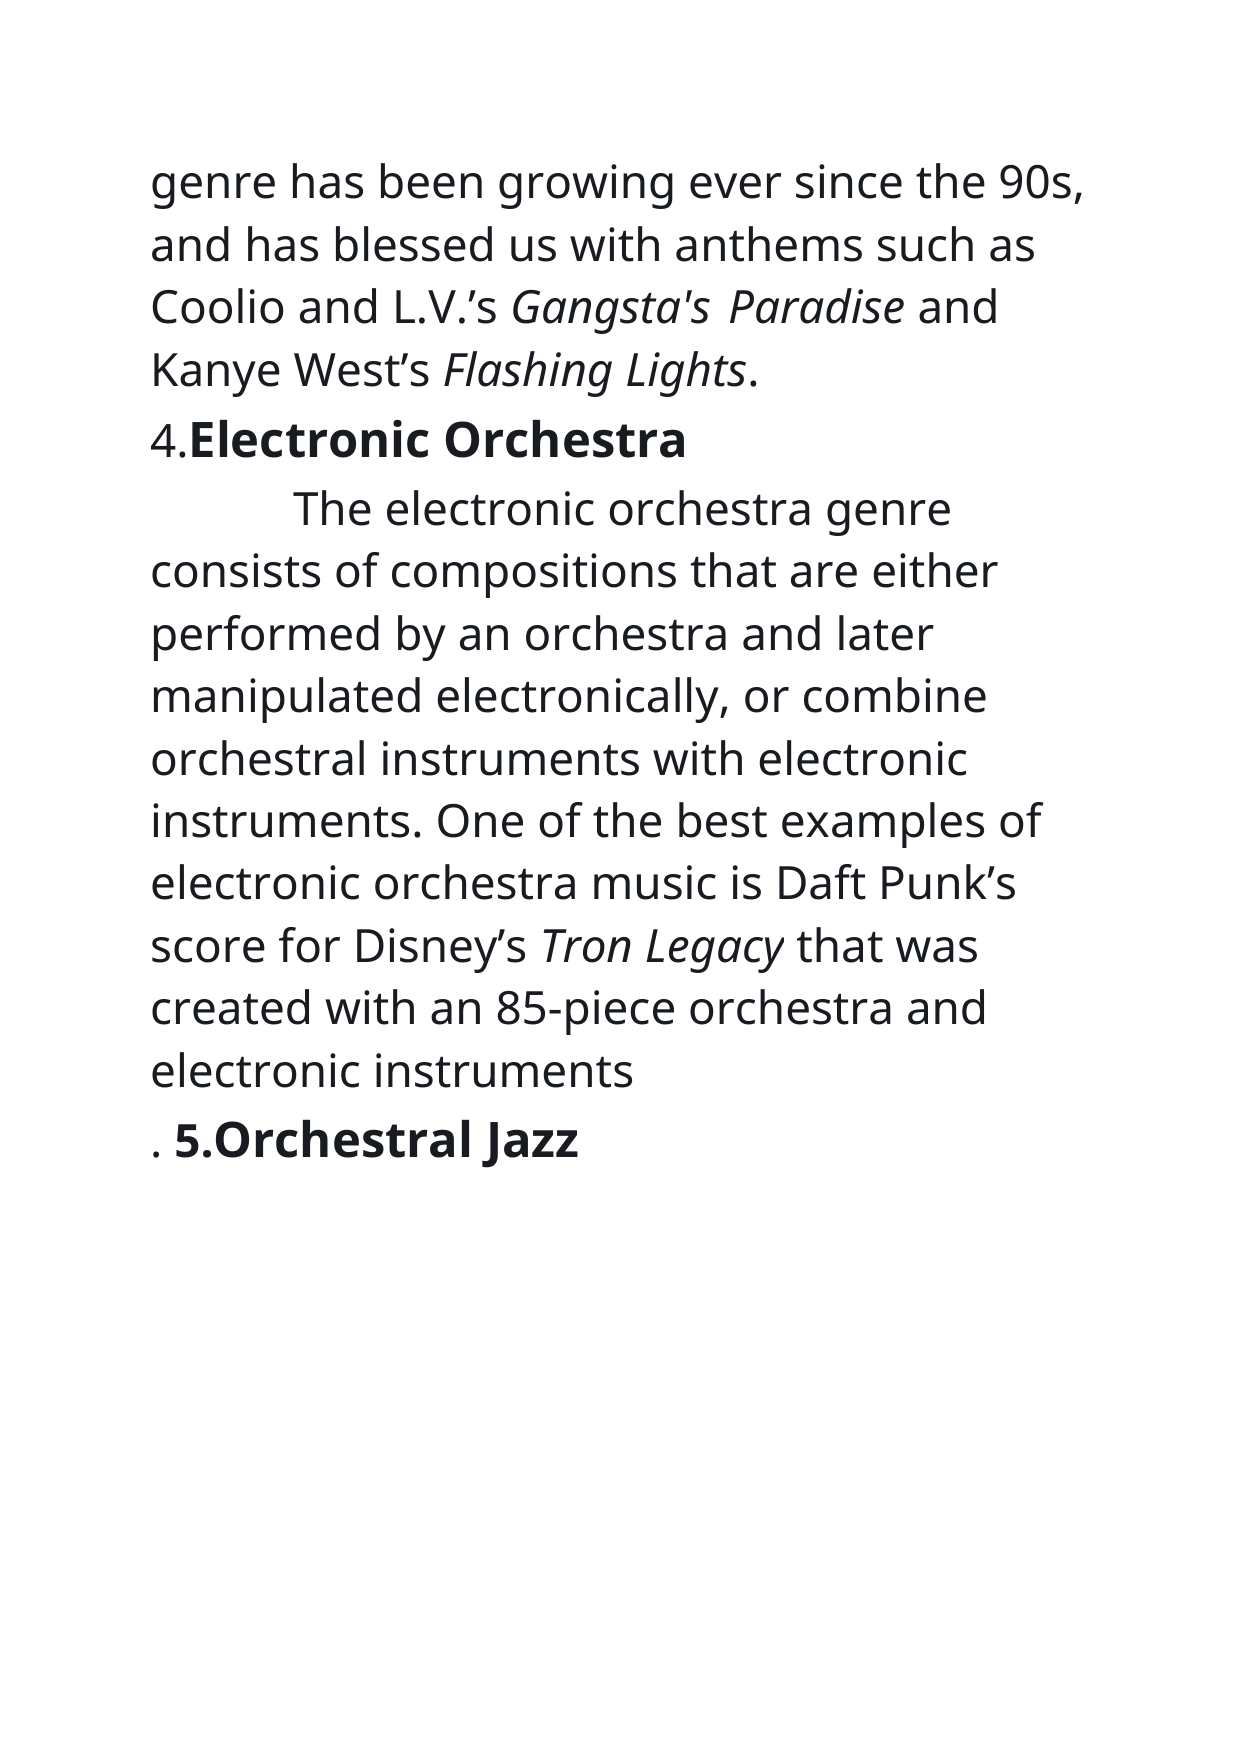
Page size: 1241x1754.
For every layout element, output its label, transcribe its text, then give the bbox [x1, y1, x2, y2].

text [150, 150, 1090, 399]
text The electronic orchestra genre consists of compositions that are either performed by an orchestra and later manipulated electronically, or combine orchestral instruments with electronic instruments. One of the best examples of electronic orchestra music is Daft Punk’s score for Disney’s Tron Legacy that was created with an 85-piece orchestra and electronic instruments [150, 476, 1090, 1100]
text . 5.Orchestral Jazz [150, 1106, 1090, 1172]
text 4.Electronic Orchestra [150, 405, 1090, 471]
